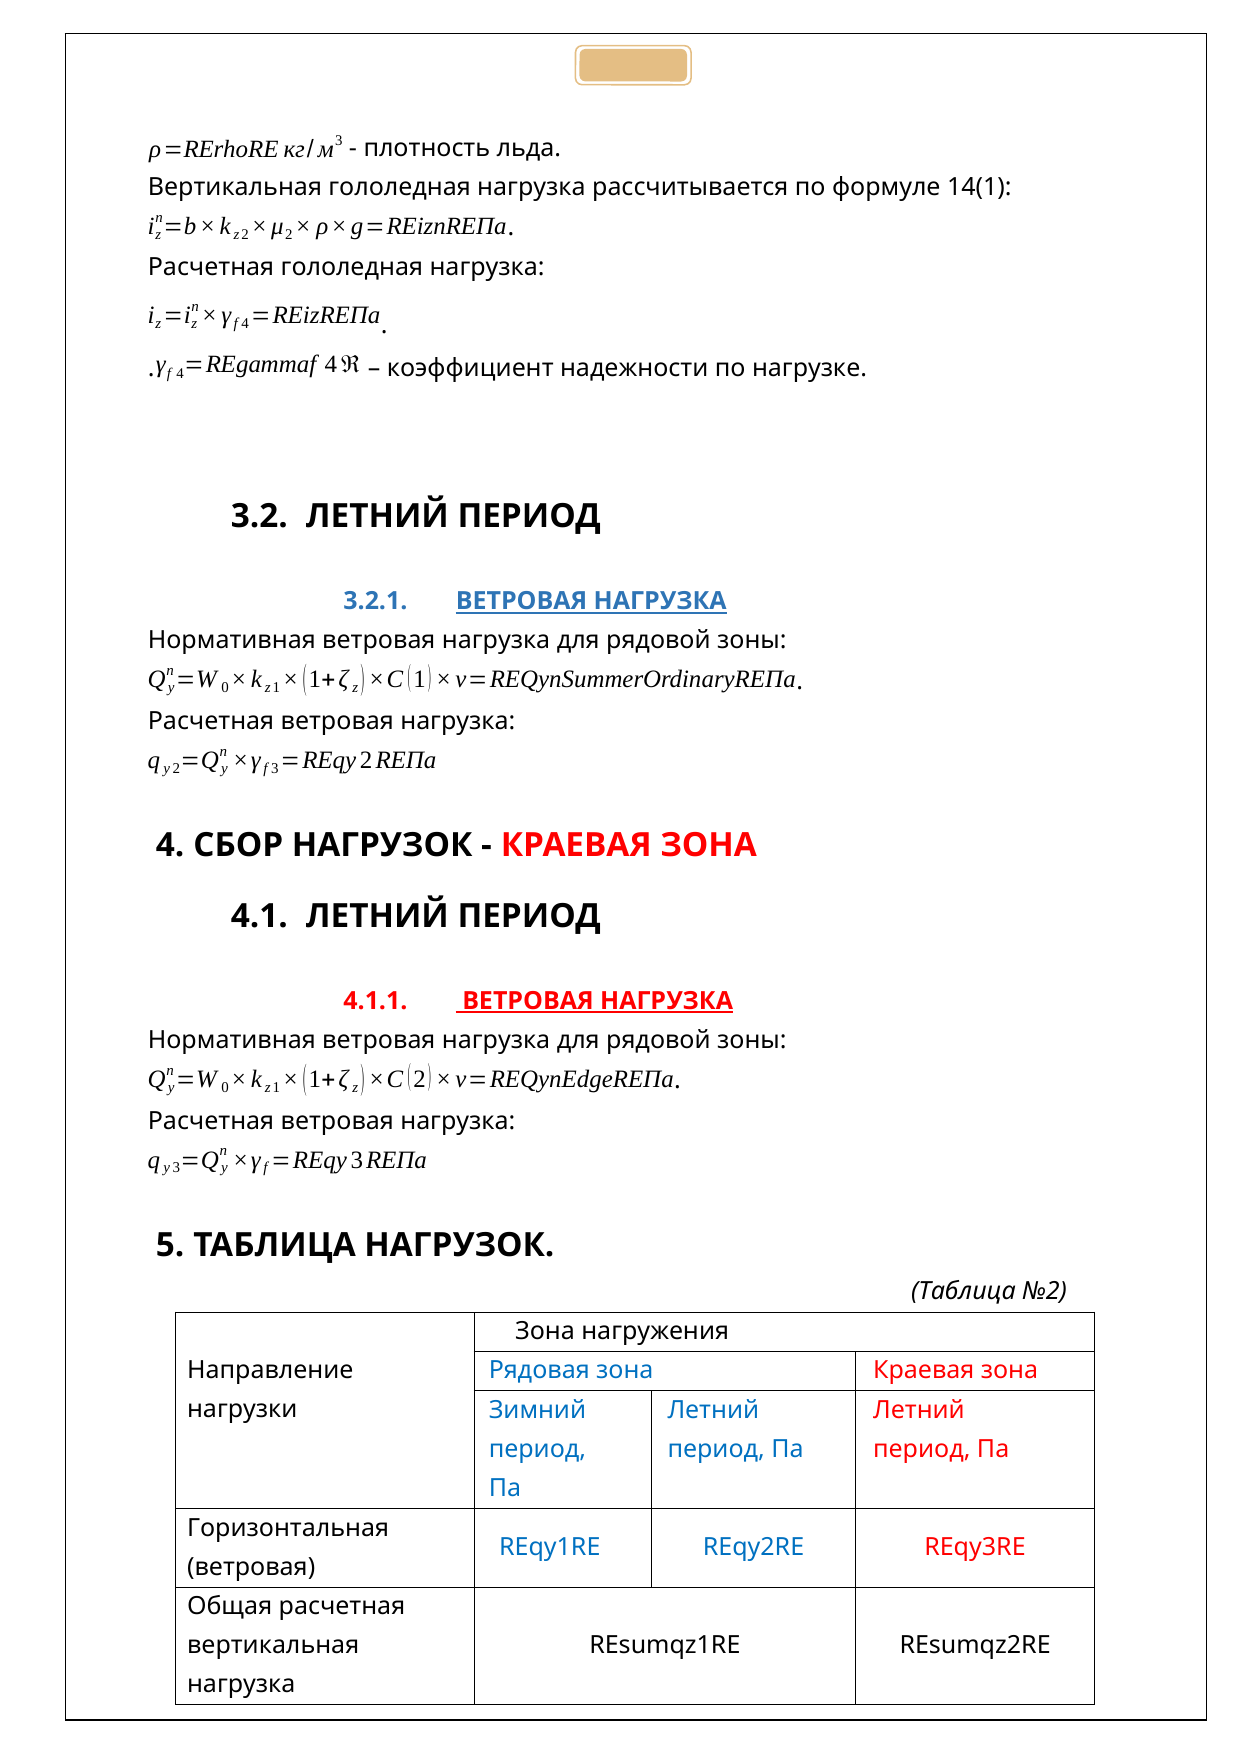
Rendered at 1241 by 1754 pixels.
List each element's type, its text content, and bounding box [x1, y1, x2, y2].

table_cell Горизонтальная (ветровая) [176, 1509, 474, 1587]
subtitle ВЕТРОВАЯ НАГРУЗКА [343, 982, 1152, 1017]
table_cell REqy1RE [475, 1509, 651, 1587]
text . [148, 287, 1122, 342]
subtitle ТАБЛИЦА НАГРУЗОК. [156, 1221, 1122, 1266]
text . [148, 208, 1122, 243]
text . [148, 1061, 1122, 1097]
text Нормативная ветровая нагрузка для рядовой зоны: [148, 622, 1122, 656]
subtitle ВЕТРОВАЯ НАГРУЗКА [343, 583, 1152, 617]
subtitle ЛЕТНИЙ ПЕРИОД [231, 492, 1152, 537]
text (Таблица №2) [811, 1272, 1122, 1307]
text . [148, 661, 1122, 698]
text - плотность льда. [148, 130, 1122, 164]
table_cell REqy3RE [856, 1509, 1094, 1587]
table_cell REsumqz2RE [856, 1588, 1094, 1704]
text Вертикальная гололедная нагрузка рассчитывается по формуле 14(1): [148, 169, 1122, 203]
subtitle ЛЕТНИЙ ПЕРИОД [231, 892, 1152, 937]
table_cell Рядовая зона [475, 1352, 855, 1390]
text Расчетная ветровая нагрузка: [148, 703, 1122, 737]
table_cell Летний период, Па [856, 1391, 1094, 1508]
text Нормативная ветровая нагрузка для рядовой зоны: [148, 1022, 1122, 1056]
text Расчетная гололедная нагрузка: [148, 248, 1122, 282]
table_cell Летний период, Па [652, 1391, 855, 1508]
table_cell Зимний период, Па [475, 1391, 651, 1508]
text Расчетная ветровая нагрузка: [148, 1102, 1122, 1137]
table_header Зона нагружения [475, 1313, 1094, 1351]
table_cell Краевая зона [856, 1352, 1094, 1390]
text . – коэффициент надежности по нагрузке. [148, 349, 1122, 384]
table_cell REqy2RE [652, 1509, 855, 1587]
table_cell Общая расчетная вертикальная нагрузка [176, 1588, 474, 1704]
table_header Направление нагрузки [176, 1313, 474, 1508]
table_cell REsumqz1RE [475, 1588, 855, 1704]
subtitle СБОР НАГРУЗОК - КРАЕВАЯ ЗОНА [156, 821, 1122, 867]
